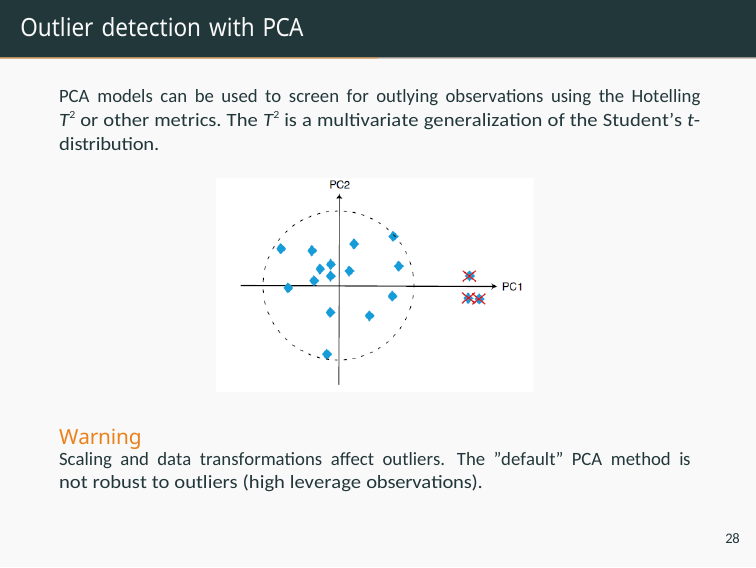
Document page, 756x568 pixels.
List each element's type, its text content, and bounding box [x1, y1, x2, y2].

text PCA models can be used to screen for outlying observations using the Hotelling T2 or other metrics. The T2 is a multivariate generalization of the Student’s t- distribution. [59, 85, 701, 155]
text Warning [59, 423, 756, 450]
picture [216, 178, 534, 392]
text Scaling and data transformations affect outliers. The ”default” PCA method is [59, 450, 756, 469]
text not robust to outliers (high leverage observations). [59, 470, 756, 493]
text 28 [0, 529, 740, 547]
